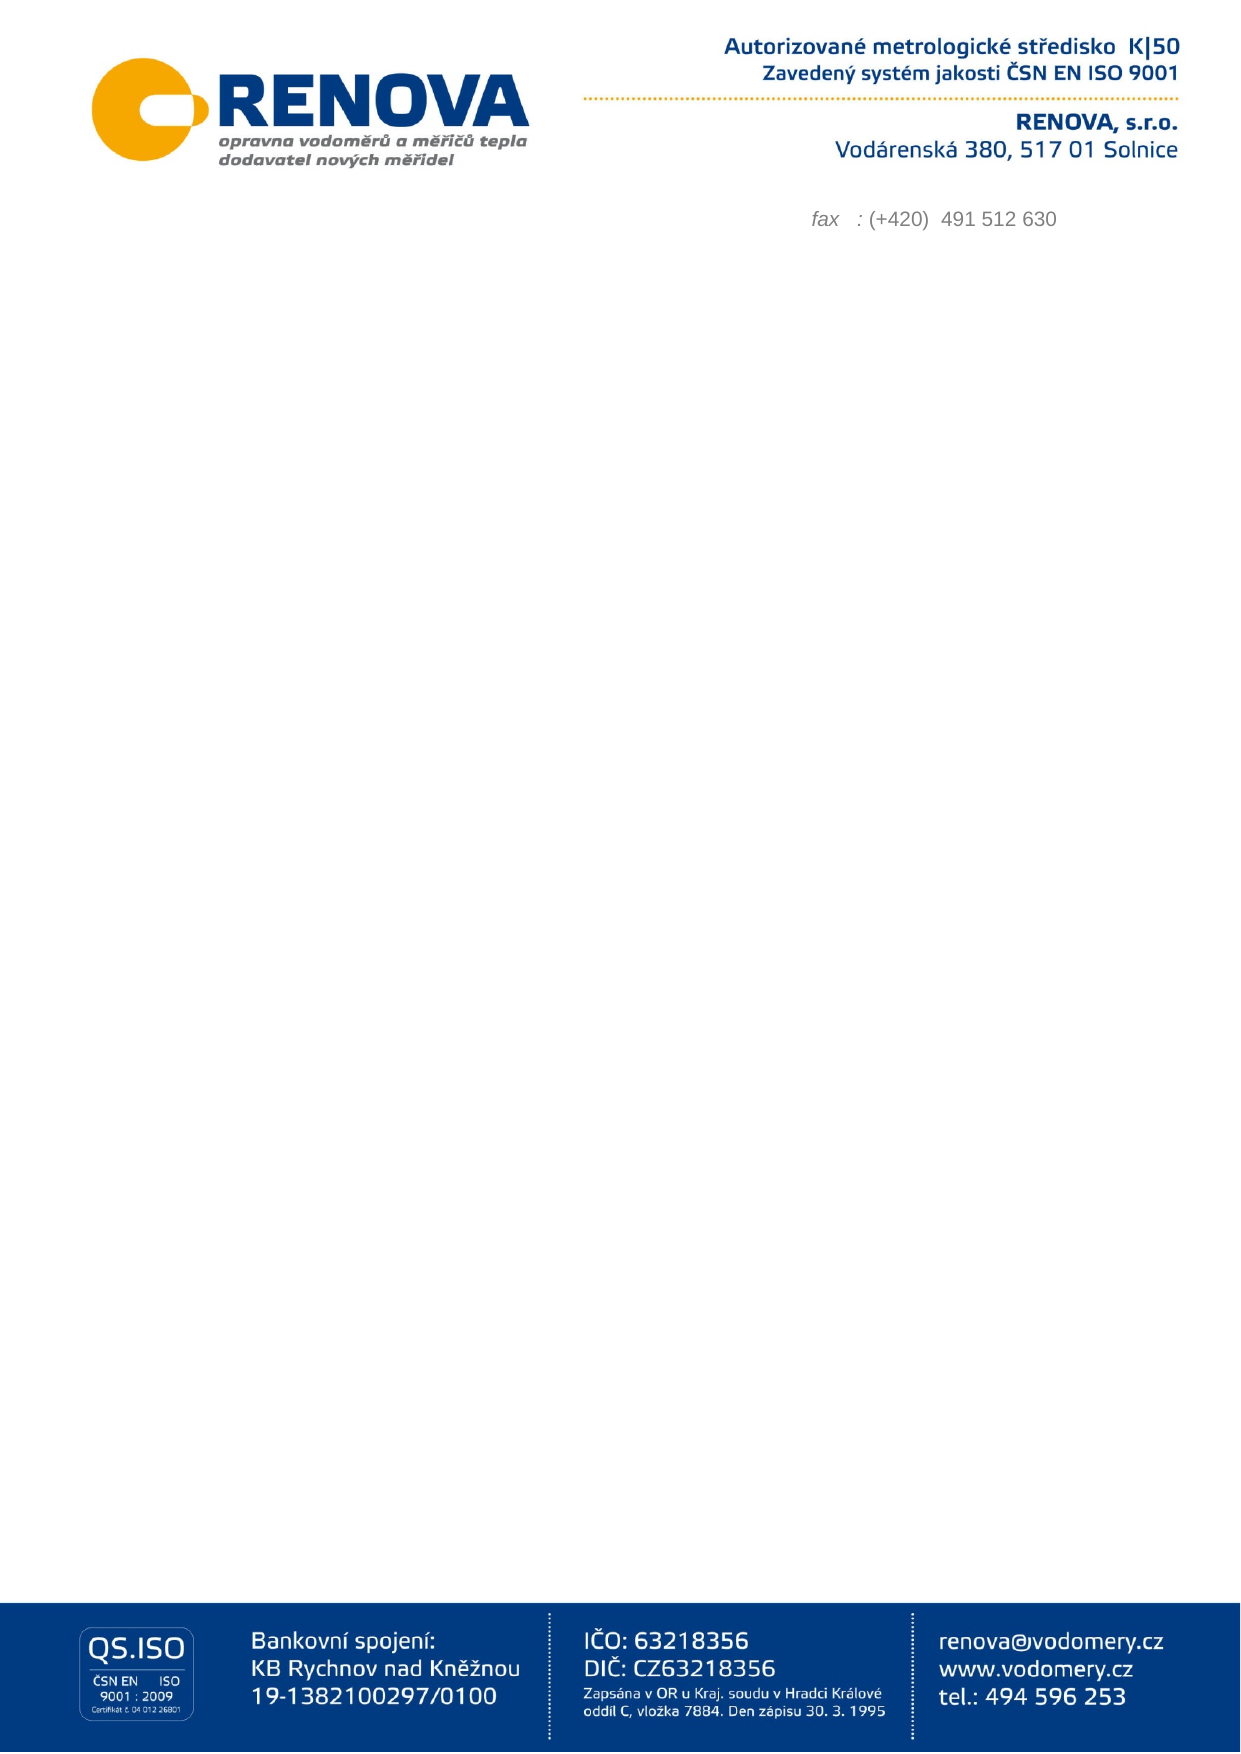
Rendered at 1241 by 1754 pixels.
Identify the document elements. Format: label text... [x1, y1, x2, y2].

text fax : (+420) 491 512 630 [811, 207, 1092, 231]
picture [0, 1600, 1241, 1752]
picture [7, 2, 1241, 201]
